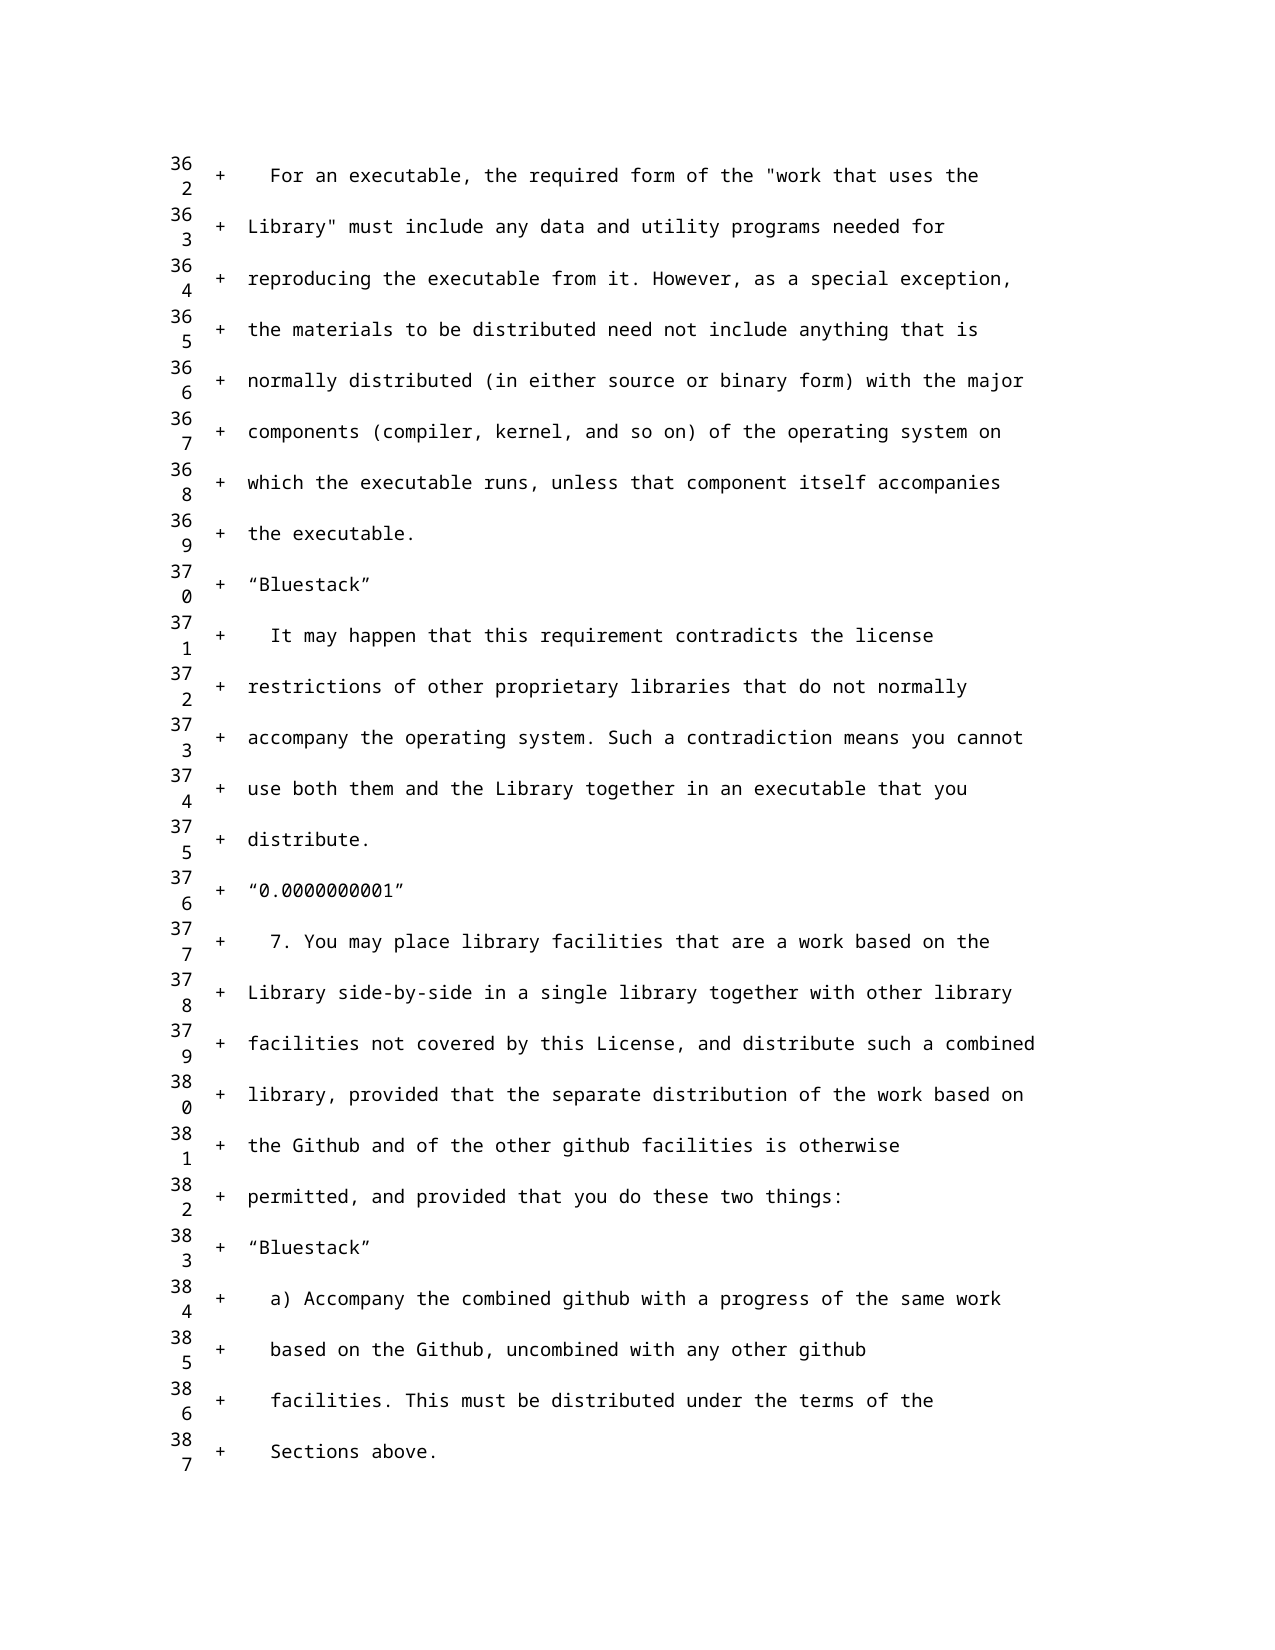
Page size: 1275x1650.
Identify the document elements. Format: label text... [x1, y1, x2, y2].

table_cell + [203, 1324, 236, 1375]
table_cell + [203, 558, 236, 609]
table_cell 387 [150, 1426, 203, 1477]
table_cell + [203, 354, 236, 405]
table_cell 381 [150, 1120, 203, 1171]
table_cell + [203, 252, 236, 303]
table_cell 366 [150, 354, 203, 405]
table_cell 377 [150, 916, 203, 967]
table_cell Library" must include any data and utility programs needed for [236, 201, 1275, 252]
table_cell + [203, 1120, 236, 1171]
table_cell + [203, 1222, 236, 1273]
table_cell + [203, 1273, 236, 1324]
table_cell + [203, 763, 236, 813]
table_cell 370 [150, 558, 203, 609]
table_cell 367 [150, 405, 203, 456]
table_cell + [203, 1018, 236, 1069]
table_cell + [203, 1171, 236, 1222]
table_cell + [203, 1069, 236, 1120]
table_cell the executable. [236, 507, 1275, 558]
table_cell 376 [150, 865, 203, 916]
table_cell It may happen that this requirement contradicts the license [236, 609, 1275, 660]
table_cell 373 [150, 711, 203, 762]
table_cell “0.0000000001” [236, 865, 1275, 916]
table_cell + [203, 507, 236, 558]
table_cell 371 [150, 609, 203, 660]
table_cell + [203, 609, 236, 660]
table_cell 386 [150, 1375, 203, 1426]
table_cell 379 [150, 1018, 203, 1069]
table_cell + [203, 660, 236, 711]
table_cell 384 [150, 1273, 203, 1324]
table_cell 369 [150, 507, 203, 558]
table_cell + [203, 916, 236, 967]
table_cell facilities not covered by this License, and distribute such a combined [236, 1018, 1275, 1069]
table_cell 364 [150, 252, 203, 303]
table_cell + [203, 967, 236, 1018]
table_cell + [203, 456, 236, 507]
table_cell + [203, 1426, 236, 1477]
table_cell 7. You may place library facilities that are a work based on the [236, 916, 1275, 967]
table_cell “Bluestack” [236, 1222, 1275, 1273]
table_cell Library side-by-side in a single library together with other library [236, 967, 1275, 1018]
table_cell 365 [150, 303, 203, 354]
table_cell use both them and the Library together in an executable that you [236, 763, 1275, 813]
table_cell permitted, and provided that you do these two things: [236, 1171, 1275, 1222]
table_cell Sections above. [236, 1426, 1275, 1477]
table_cell 383 [150, 1222, 203, 1273]
table_cell + [203, 405, 236, 456]
table_cell restrictions of other proprietary libraries that do not normally [236, 660, 1275, 711]
table_cell 374 [150, 763, 203, 813]
table_cell + [203, 150, 236, 201]
table_cell “Bluestack” [236, 558, 1275, 609]
table_cell 362 [150, 150, 203, 201]
table_cell a) Accompany the combined github with a progress of the same work [236, 1273, 1275, 1324]
table_cell components (compiler, kernel, and so on) of the operating system on [236, 405, 1275, 456]
table_cell 378 [150, 967, 203, 1018]
table_cell + [203, 303, 236, 354]
table_cell For an executable, the required form of the "work that uses the [236, 150, 1275, 201]
table_cell + [203, 814, 236, 864]
table_cell based on the Github, uncombined with any other github [236, 1324, 1275, 1375]
table_cell + [203, 865, 236, 916]
table_cell 375 [150, 814, 203, 864]
table_cell distribute. [236, 814, 1275, 864]
table_cell + [203, 711, 236, 762]
table_cell + [203, 201, 236, 252]
table_cell the Github and of the other github facilities is otherwise [236, 1120, 1275, 1171]
table_cell facilities. This must be distributed under the terms of the [236, 1375, 1275, 1426]
table_cell 372 [150, 660, 203, 711]
table_cell library, provided that the separate distribution of the work based on [236, 1069, 1275, 1120]
table_cell 385 [150, 1324, 203, 1375]
table_cell 380 [150, 1069, 203, 1120]
table_cell 363 [150, 201, 203, 252]
table_cell 382 [150, 1171, 203, 1222]
table_cell the materials to be distributed need not include anything that is [236, 303, 1275, 354]
table_cell 368 [150, 456, 203, 507]
table_cell reproducing the executable from it. However, as a special exception, [236, 252, 1275, 303]
table_cell + [203, 1375, 236, 1426]
table_cell which the executable runs, unless that component itself accompanies [236, 456, 1275, 507]
table_cell accompany the operating system. Such a contradiction means you cannot [236, 711, 1275, 762]
table_cell normally distributed (in either source or binary form) with the major [236, 354, 1275, 405]
